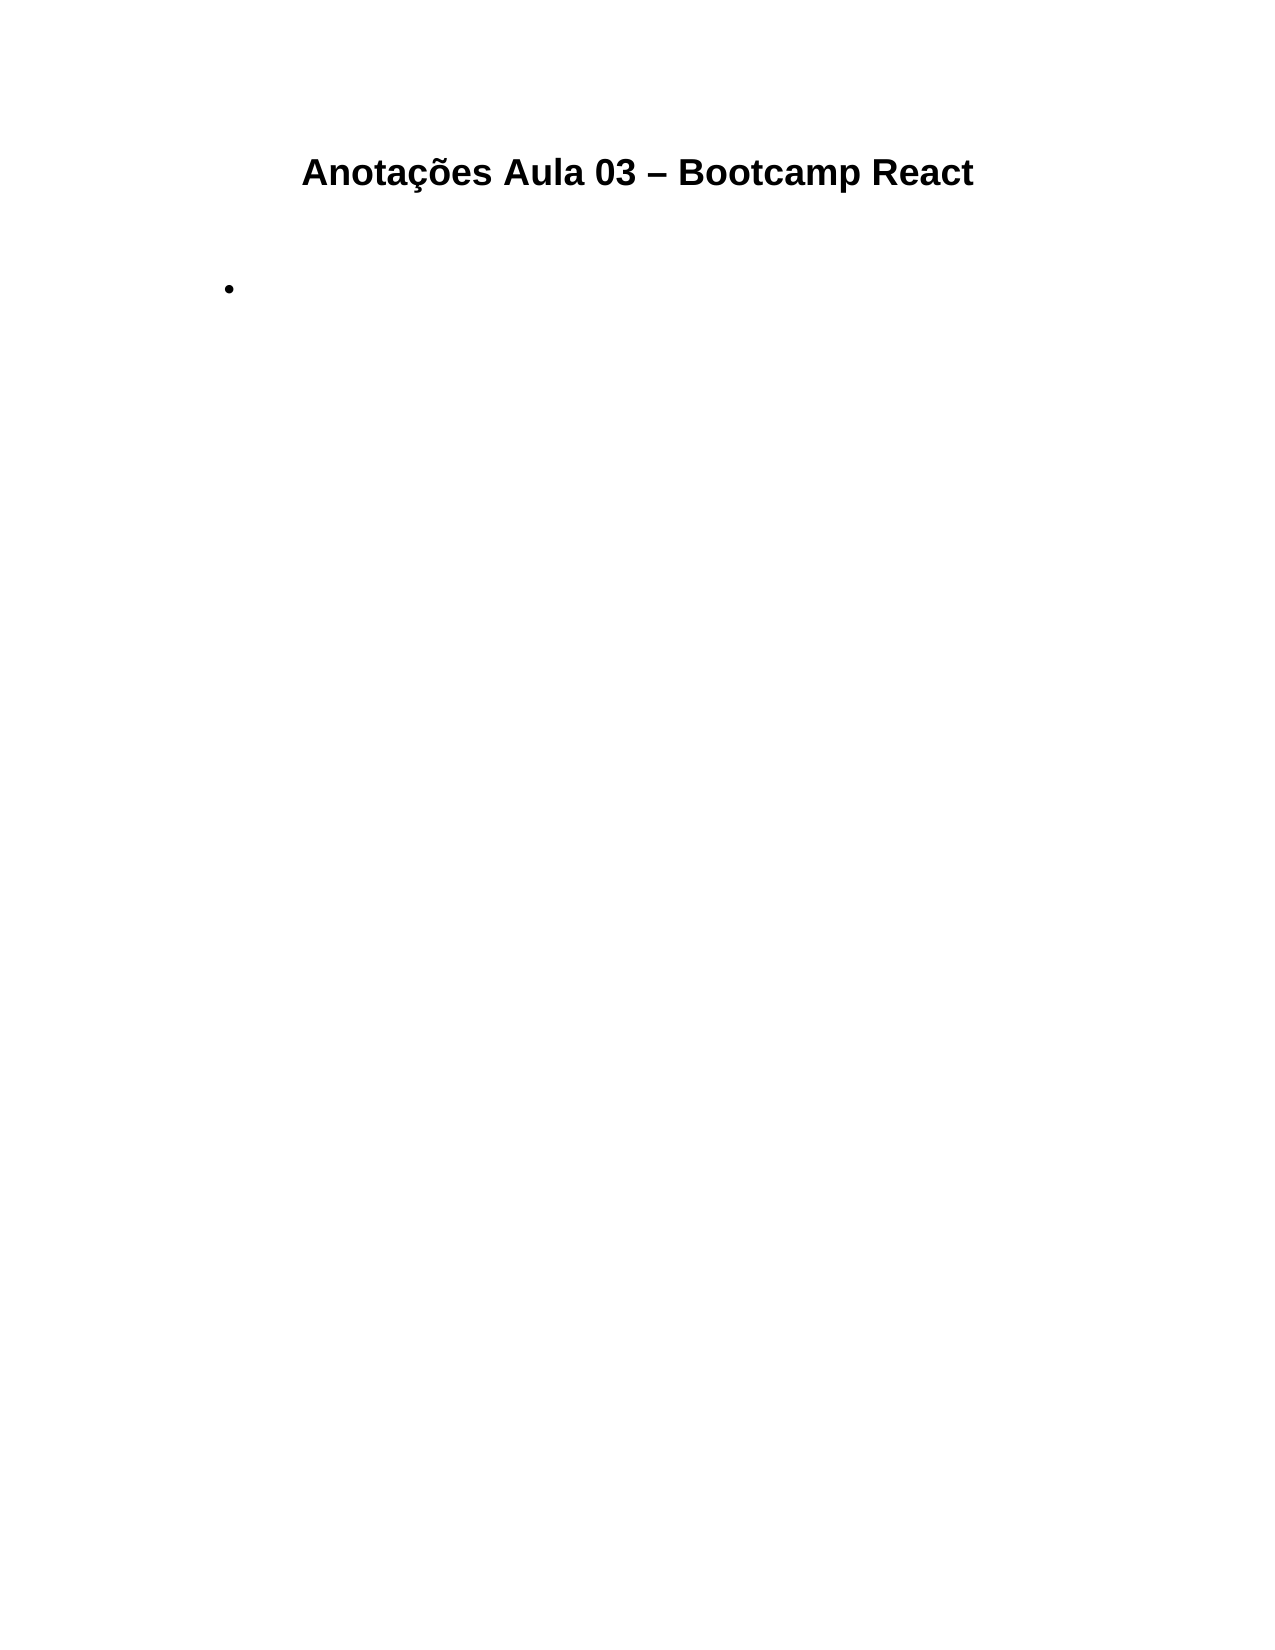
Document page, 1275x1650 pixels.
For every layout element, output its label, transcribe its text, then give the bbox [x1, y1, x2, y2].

text Anotações Aula 03 – Bootcamp React [150, 150, 1125, 193]
